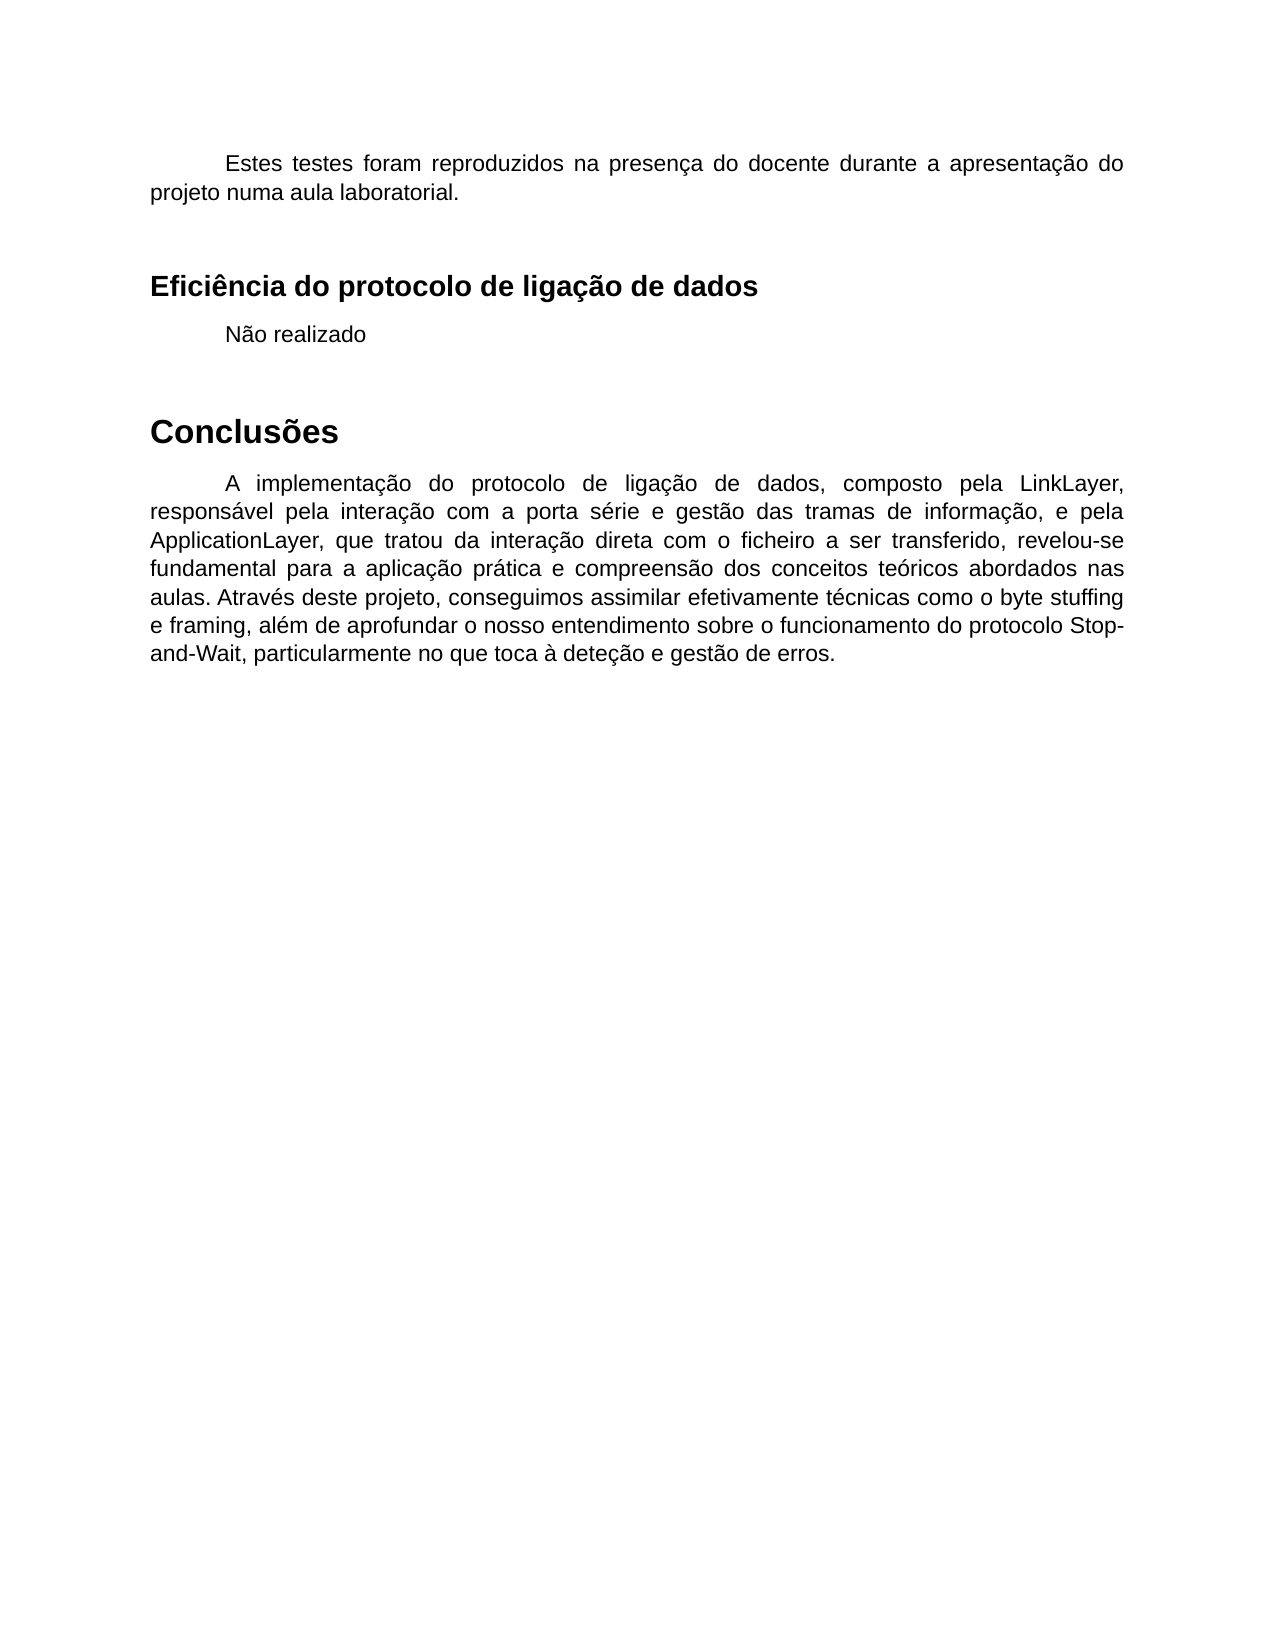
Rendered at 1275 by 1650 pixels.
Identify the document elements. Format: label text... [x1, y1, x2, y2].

text Estes testes foram reproduzidos na presença do docente durante a apresentação do projeto numa aula laboratorial. [150, 150, 1125, 205]
text Não realizado [150, 321, 1125, 348]
text A implementação do protocolo de ligação de dados, composto pela LinkLayer, responsável pela interação com a porta série e gestão das tramas de informação, e pela ApplicationLayer, que tratou da interação direta com o ficheiro a ser transferido, revelou-se fundamental para a aplicação prática e compreensão dos conceitos teóricos abordados nas aulas. Através deste projeto, conseguimos assimilar efetivamente técnicas como o byte stuffing e framing, além de aprofundar o nosso entendimento sobre o funcionamento do protocolo Stop-and-Wait, particularmente no que toca à deteção e gestão de erros. [150, 470, 1125, 667]
text Conclusões [150, 412, 1125, 450]
text Eficiência do protocolo de ligação de dados [150, 269, 1125, 302]
